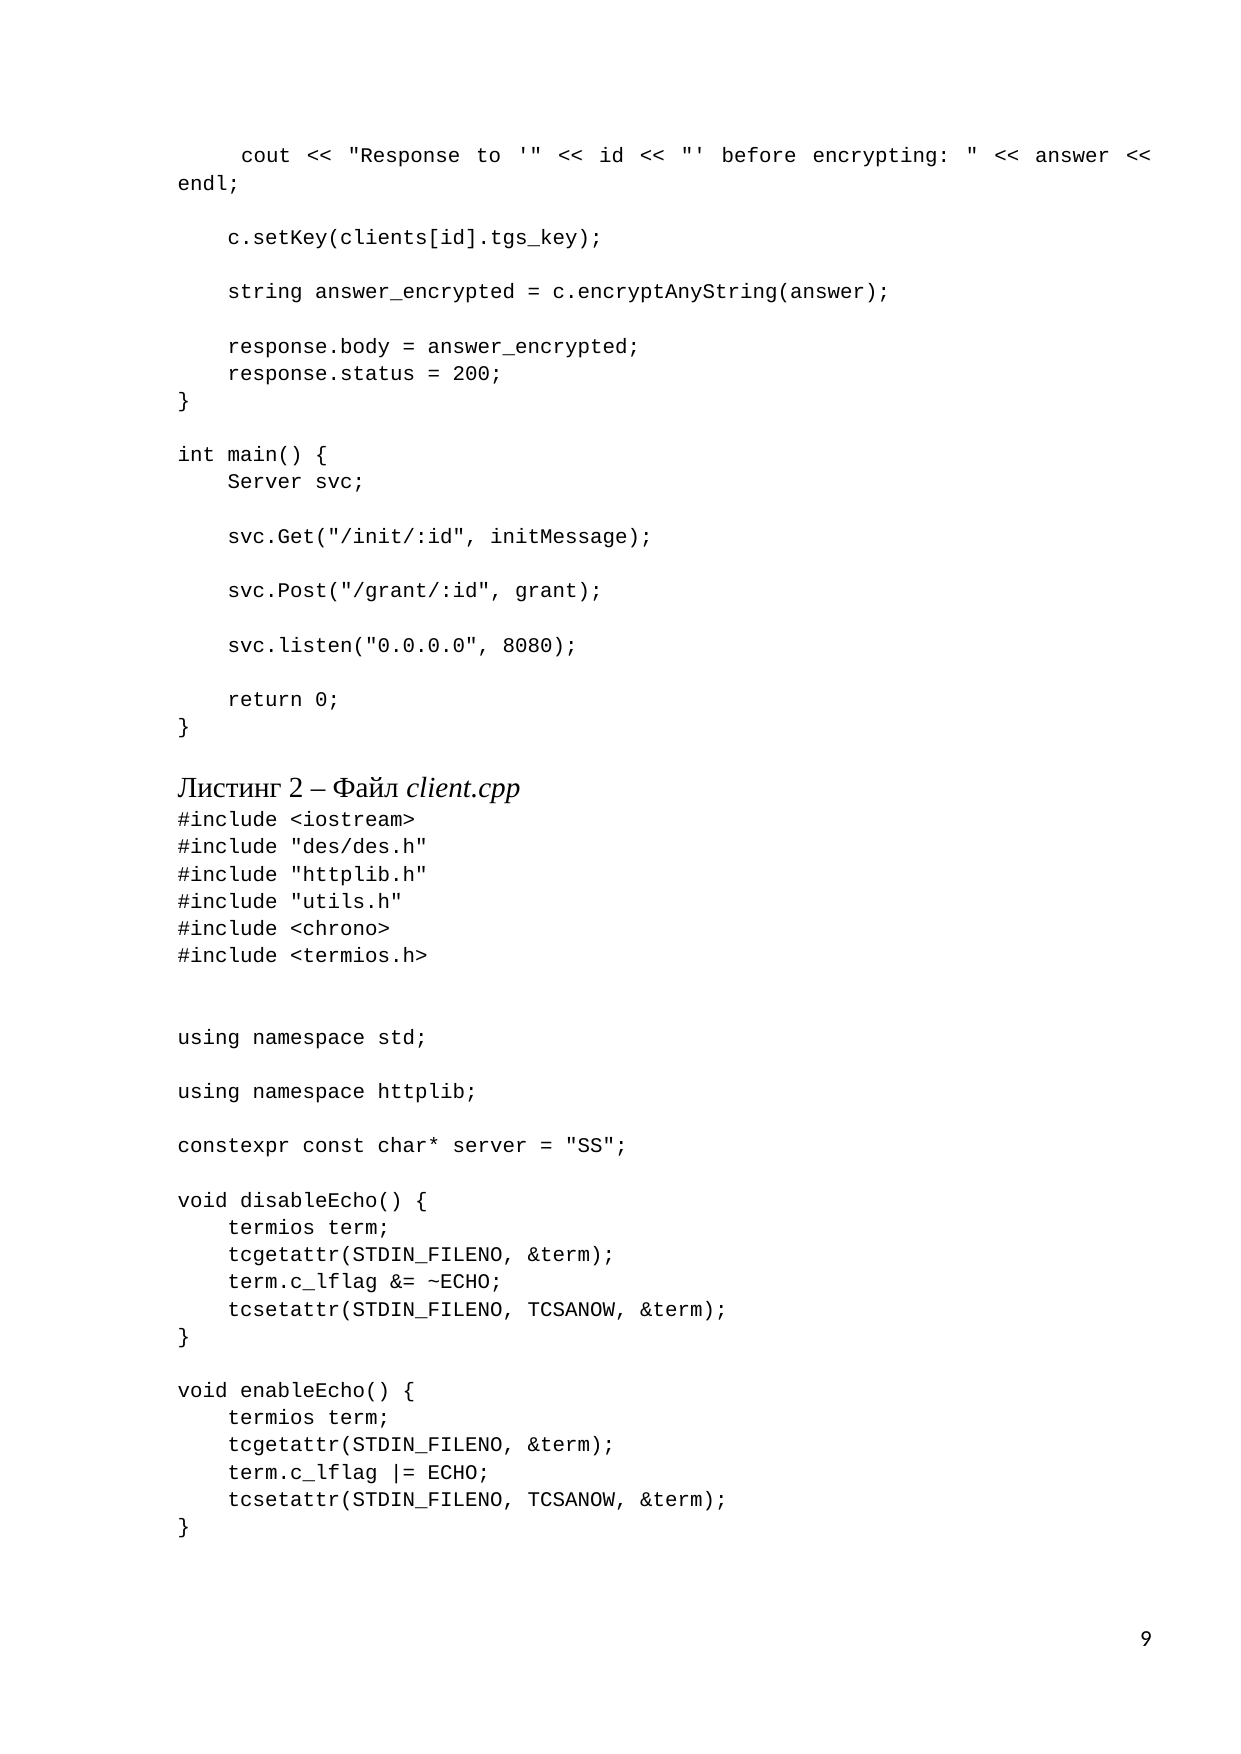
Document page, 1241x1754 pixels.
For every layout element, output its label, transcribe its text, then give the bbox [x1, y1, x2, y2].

text tcsetattr(STDIN_FILENO, TCSANOW, &term); [177, 1298, 1152, 1322]
text #include "utils.h" [177, 891, 1152, 914]
text } [177, 390, 1152, 414]
text response.status = 200; [177, 363, 1152, 386]
text Server svc; [177, 472, 1152, 495]
text term.c_lflag &= ~ECHO; [177, 1271, 1152, 1295]
text tcgetattr(STDIN_FILENO, &term); [177, 1434, 1152, 1458]
text svc.Post("/grant/:id", grant); [177, 580, 1152, 604]
text int main() { [177, 444, 1152, 468]
text } [177, 1326, 1152, 1349]
text } [177, 716, 1152, 740]
text using namespace std; [177, 1027, 1152, 1050]
text c.setKey(clients[id].tgs_key); [177, 227, 1152, 251]
text term.c_lflag |= ECHO; [177, 1462, 1152, 1485]
text tcgetattr(STDIN_FILENO, &term); [177, 1244, 1152, 1268]
text response.body = answer_encrypted; [177, 336, 1152, 359]
text cout << "Response to '" << id << "' before encrypting: " << answer << endl; [177, 145, 1152, 196]
text tcsetattr(STDIN_FILENO, TCSANOW, &term); [177, 1489, 1152, 1512]
text Листинг 2 – Файл client.cpp [177, 771, 1152, 804]
text svc.Get("/init/:id", initMessage); [177, 526, 1152, 549]
text #include <termios.h> [177, 945, 1152, 969]
text #include <iostream> [177, 809, 1152, 833]
text } [177, 1516, 1152, 1540]
text constexpr const char* server = "SS"; [177, 1135, 1152, 1159]
text svc.listen("0.0.0.0", 8080); [177, 635, 1152, 658]
text using namespace httplib; [177, 1081, 1152, 1105]
text #include "httplib.h" [177, 863, 1152, 887]
text return 0; [177, 689, 1152, 713]
text termios term; [177, 1407, 1152, 1431]
text #include "des/des.h" [177, 836, 1152, 860]
text void enableEcho() { [177, 1380, 1152, 1404]
text void disableEcho() { [177, 1190, 1152, 1213]
text #include <chrono> [177, 918, 1152, 942]
text string answer_encrypted = c.encryptAnyString(answer); [177, 281, 1152, 305]
text termios term; [177, 1217, 1152, 1241]
